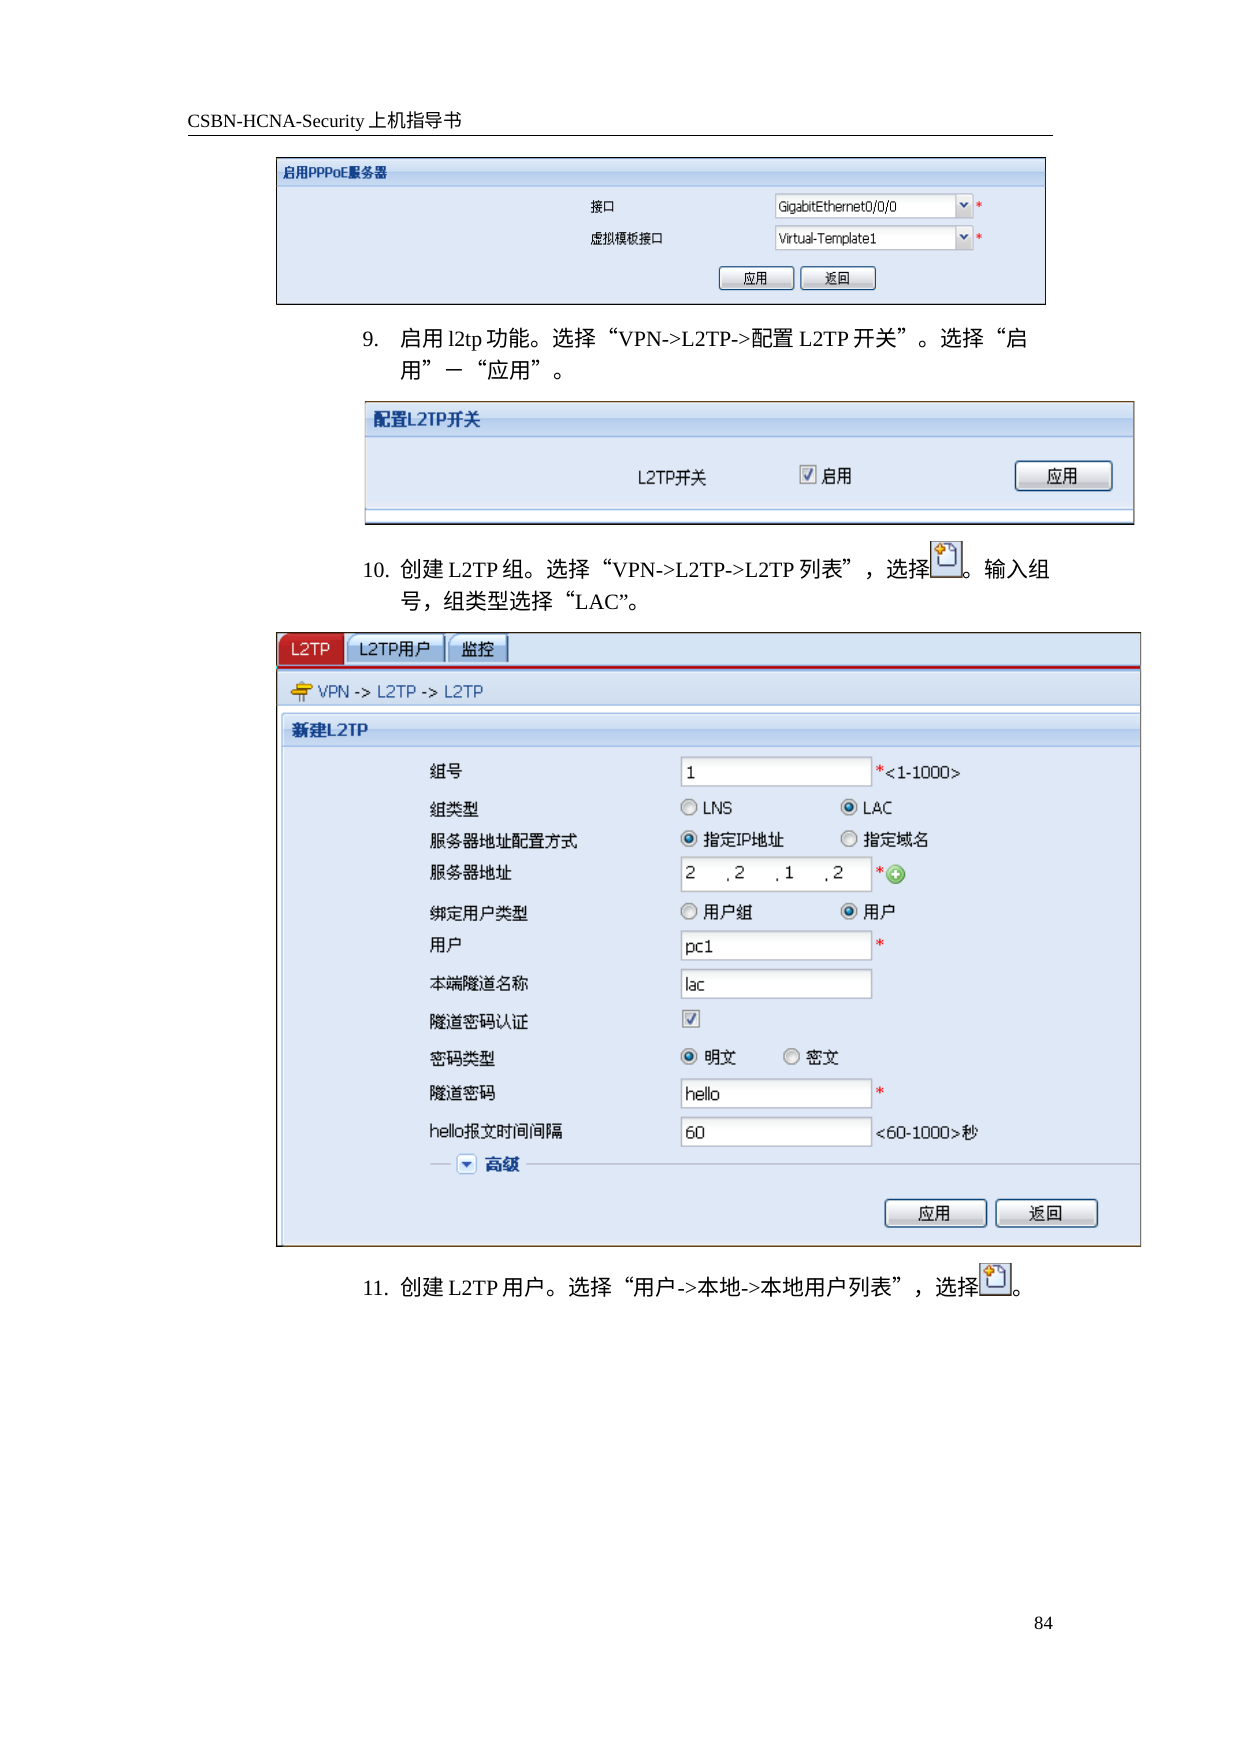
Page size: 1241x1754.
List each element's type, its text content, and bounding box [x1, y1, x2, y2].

picture [930, 541, 963, 578]
list 创建L2TP组。选择“VPN->L2TP->L2TP列表”，选择。输入组号，组类型选择“LAC”。 [362, 541, 1053, 616]
picture [364, 401, 1135, 525]
picture [276, 157, 1046, 305]
picture [276, 632, 1142, 1247]
list 启用l2tp功能。选择“VPN->L2TP->配置L2TP开关”。选择“启用”－“应用”。 [362, 321, 1053, 384]
picture [979, 1263, 1012, 1296]
list 创建L2TP用户。选择“用户->本地->本地用户列表”，选择。 [362, 1263, 1053, 1302]
